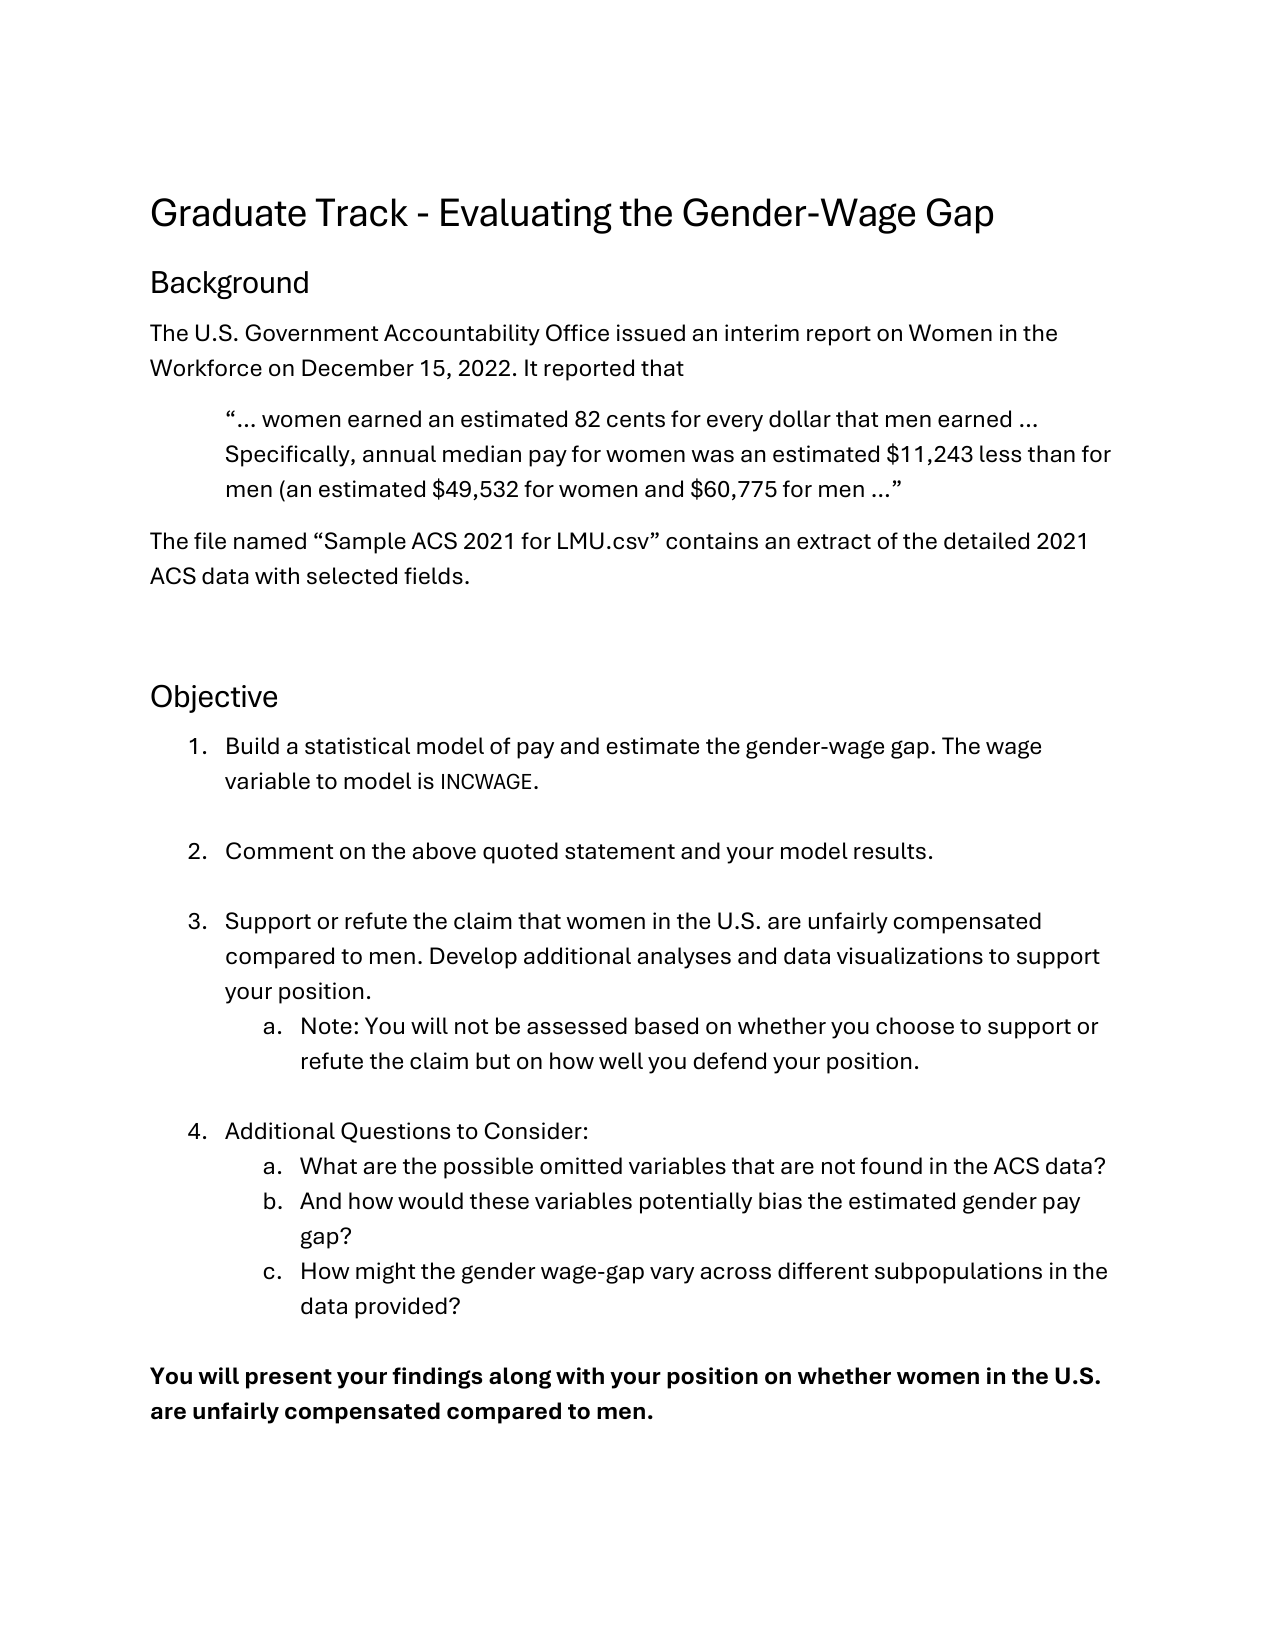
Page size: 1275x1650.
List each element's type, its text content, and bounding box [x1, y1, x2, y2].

text “… women earned an estimated 82 cents for every dollar that men earned … Specifically, annual median pay for women was an estimated $11,243 less than for men (an estimated $49,532 for women and $60,775 for men …” [225, 404, 1125, 505]
list Build a statistical model of pay and estimate the gender-wage gap. The wage variable to model is INCWAGE. [187, 731, 1125, 797]
list Additional Questions to Consider: [187, 1116, 1125, 1147]
subtitle Background [150, 263, 1125, 303]
text The U.S. Government Accountability Office issued an interim report on Women in the Workforce on December 15, 2022. It reported that [150, 318, 1125, 383]
subtitle Graduate Track - Evaluating the Gender-Wage Gap [150, 187, 1125, 238]
text The file named “Sample ACS 2021 for LMU.csv” contains an extract of the detailed 2021 ACS data with selected fields. [150, 526, 1125, 592]
subtitle Objective [150, 676, 1125, 717]
list Note: You will not be assessed based on whether you choose to support or refute the claim but on how well you defend your position. [262, 1011, 1125, 1077]
list Comment on the above quoted statement and your model results. [187, 836, 1125, 867]
list What are the possible omitted variables that are not found in the ACS data? [262, 1151, 1125, 1182]
list And how would these variables potentially bias the estimated gender pay gap? [262, 1186, 1125, 1252]
list Support or refute the claim that women in the U.S. are unfairly compensated compared to men. Develop additional analyses and data visualizations to support your position. [187, 906, 1125, 1007]
list How might the gender wage-gap vary across different subpopulations in the data provided? [262, 1256, 1125, 1322]
text You will present your findings along with your position on whether women in the U.S. are unfairly compensated compared to men. [150, 1361, 1125, 1427]
